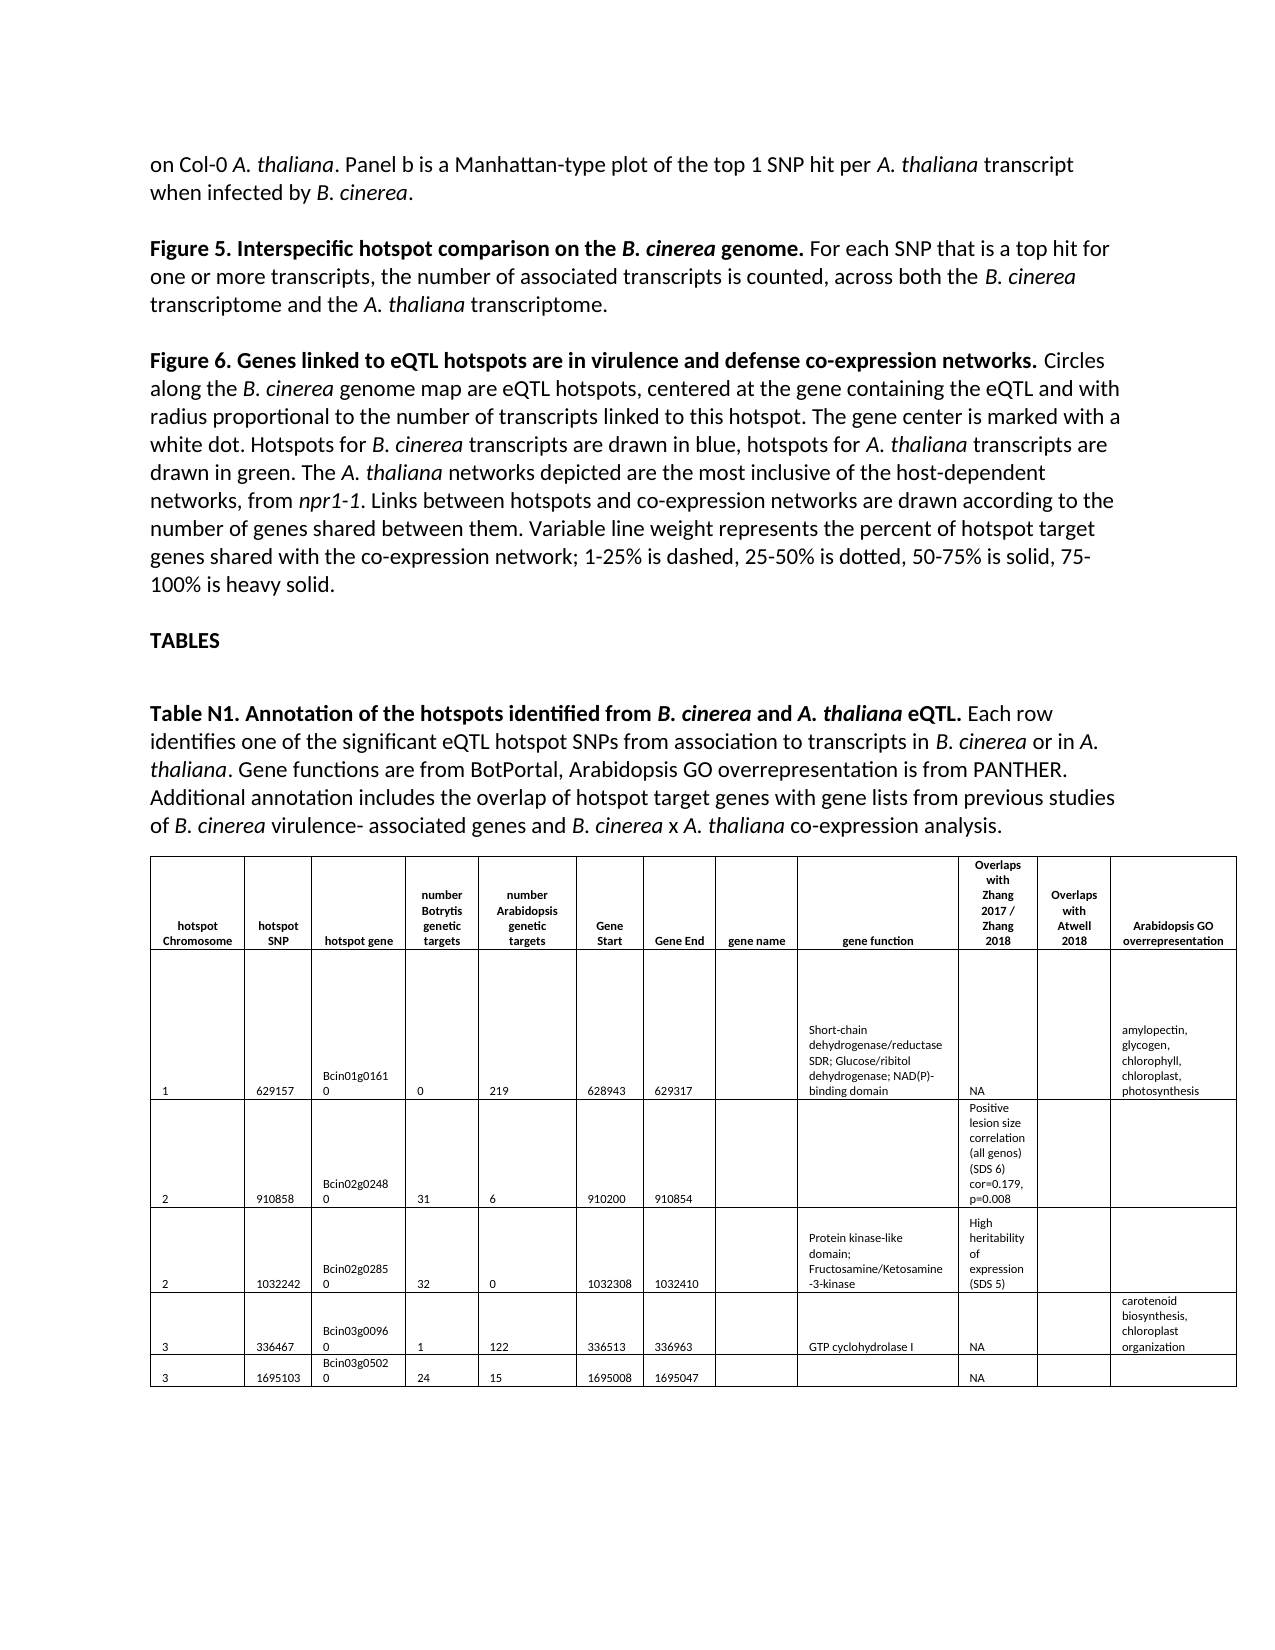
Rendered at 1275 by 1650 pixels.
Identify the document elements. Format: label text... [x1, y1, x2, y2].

text Figure 6. Genes linked to eQTL hotspots are in virulence and defense co-expression networks. Circles along the B. cinerea genome map are eQTL hotspots, centered at the gene containing the eQTL and with radius proportional to the number of transcripts linked to this hotspot. The gene center is marked with a white dot. Hotspots for B. cinerea transcripts are drawn in blue, hotspots for A. thaliana transcripts are drawn in green. The A. thaliana networks depicted are the most inclusive of the host-dependent networks, from npr1-1. Links between hotspots and co-expression networks are drawn according to the number of genes shared between them. Variable line weight represents the percent of hotspot target genes shared with the co-expression network; 1-25% is dashed, 25-50% is dotted, 50-75% is solid, 75-100% is heavy solid. [150, 346, 1125, 598]
table_header hotspot Chromosome [151, 857, 244, 949]
table_cell High heritability of expression (SDS 5) [959, 1208, 1037, 1292]
table_cell 2 [151, 1208, 244, 1292]
table_cell [1038, 1100, 1110, 1207]
table_cell 219 [479, 950, 576, 1099]
table_header hotspot gene [312, 857, 405, 949]
table_cell 122 [479, 1293, 576, 1354]
table_cell [716, 1208, 797, 1292]
text Figure 5. Interspecific hotspot comparison on the B. cinerea genome. For each SNP that is a top hit for one or more transcripts, the number of associated transcripts is counted, across both the B. cinerea transcriptome and the A. thaliana transcriptome. [150, 234, 1125, 318]
table_cell 0 [406, 950, 478, 1099]
table_cell [1038, 950, 1110, 1099]
table_cell 336513 [577, 1293, 643, 1354]
table_cell [1038, 1293, 1110, 1354]
table_cell 1695008 [577, 1355, 643, 1386]
table_cell 24 [406, 1355, 478, 1386]
table_cell GTP cyclohydrolase I [798, 1293, 958, 1354]
table_cell Short-chain dehydrogenase/reductase SDR; Glucose/ribitol dehydrogenase; NAD(P)-binding domain [798, 950, 958, 1099]
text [150, 150, 1125, 206]
table_cell NA [959, 950, 1037, 1099]
table_cell [1111, 1100, 1236, 1207]
table_header Gene End [644, 857, 715, 949]
table_cell 1032308 [577, 1208, 643, 1292]
table_cell Bcin02g02480 [312, 1100, 405, 1207]
table_header gene function [798, 857, 958, 949]
table_cell NA [959, 1293, 1037, 1354]
table_cell NA [959, 1355, 1037, 1386]
table_cell carotenoid biosynthesis, chloroplast organization [1111, 1293, 1236, 1354]
text TABLES [150, 626, 1125, 654]
table_cell 910854 [644, 1100, 715, 1207]
table_header gene name [716, 857, 797, 949]
table_header Overlaps with Atwell 2018 [1038, 857, 1110, 949]
table_cell [1111, 1208, 1236, 1292]
table_cell [1111, 1355, 1236, 1386]
table_cell 336467 [245, 1293, 311, 1354]
table_cell 2 [151, 1100, 244, 1207]
table_cell Positive lesion size correlation (all genos) (SDS 6) cor=0.179, p=0.008 [959, 1100, 1037, 1207]
table_cell 1695103 [245, 1355, 311, 1386]
table_header hotspot SNP [245, 857, 311, 949]
table_cell Bcin03g00960 [312, 1293, 405, 1354]
table_cell Protein kinase-like domain; Fructosamine/Ketosamine-3-kinase [798, 1208, 958, 1292]
table_cell 1695047 [644, 1355, 715, 1386]
table_cell 910200 [577, 1100, 643, 1207]
table_cell Bcin01g01610 [312, 950, 405, 1099]
table_header number Arabidopsis genetic targets [479, 857, 576, 949]
table_cell Bcin02g02850 [312, 1208, 405, 1292]
table_cell 3 [151, 1355, 244, 1386]
text Table N1. Annotation of the hotspots identified from B. cinerea and A. thaliana eQTL. Each row identifies one of the significant eQTL hotspot SNPs from association to transcripts in B. cinerea or in A. thaliana. Gene functions are from BotPortal, Arabidopsis GO overrepresentation is from PANTHER. Additional annotation includes the overlap of hotspot target genes with gene lists from previous studies of B. cinerea virulence- associated genes and B. cinerea x A. thaliana co-expression analysis. [150, 699, 1125, 839]
table_header number Botrytis genetic targets [406, 857, 478, 949]
table_cell [716, 1100, 797, 1207]
table_header Overlaps with Zhang 2017 / Zhang 2018 [959, 857, 1037, 949]
table_cell [1038, 1208, 1110, 1292]
table_cell 15 [479, 1355, 576, 1386]
table_cell [798, 1100, 958, 1207]
table_cell 1032242 [245, 1208, 311, 1292]
table_cell 6 [479, 1100, 576, 1207]
table_cell 629157 [245, 950, 311, 1099]
table_cell amylopectin, glycogen, chlorophyll, chloroplast, photosynthesis [1111, 950, 1236, 1099]
table_cell [716, 950, 797, 1099]
table_cell 910858 [245, 1100, 311, 1207]
table_cell 1 [151, 950, 244, 1099]
table_cell 32 [406, 1208, 478, 1292]
table_cell [798, 1355, 958, 1386]
table_cell 336963 [644, 1293, 715, 1354]
table_cell 3 [151, 1293, 244, 1354]
table_cell 1 [406, 1293, 478, 1354]
table_cell 1032410 [644, 1208, 715, 1292]
table_header Gene Start [577, 857, 643, 949]
table_cell 629317 [644, 950, 715, 1099]
table_header Arabidopsis GO overrepresentation [1111, 857, 1236, 949]
table_cell 628943 [577, 950, 643, 1099]
table_cell Bcin03g05020 [312, 1355, 405, 1386]
table_cell [716, 1355, 797, 1386]
table_cell [716, 1293, 797, 1354]
table_cell 31 [406, 1100, 478, 1207]
table_cell 0 [479, 1208, 576, 1292]
table_cell [1038, 1355, 1110, 1386]
